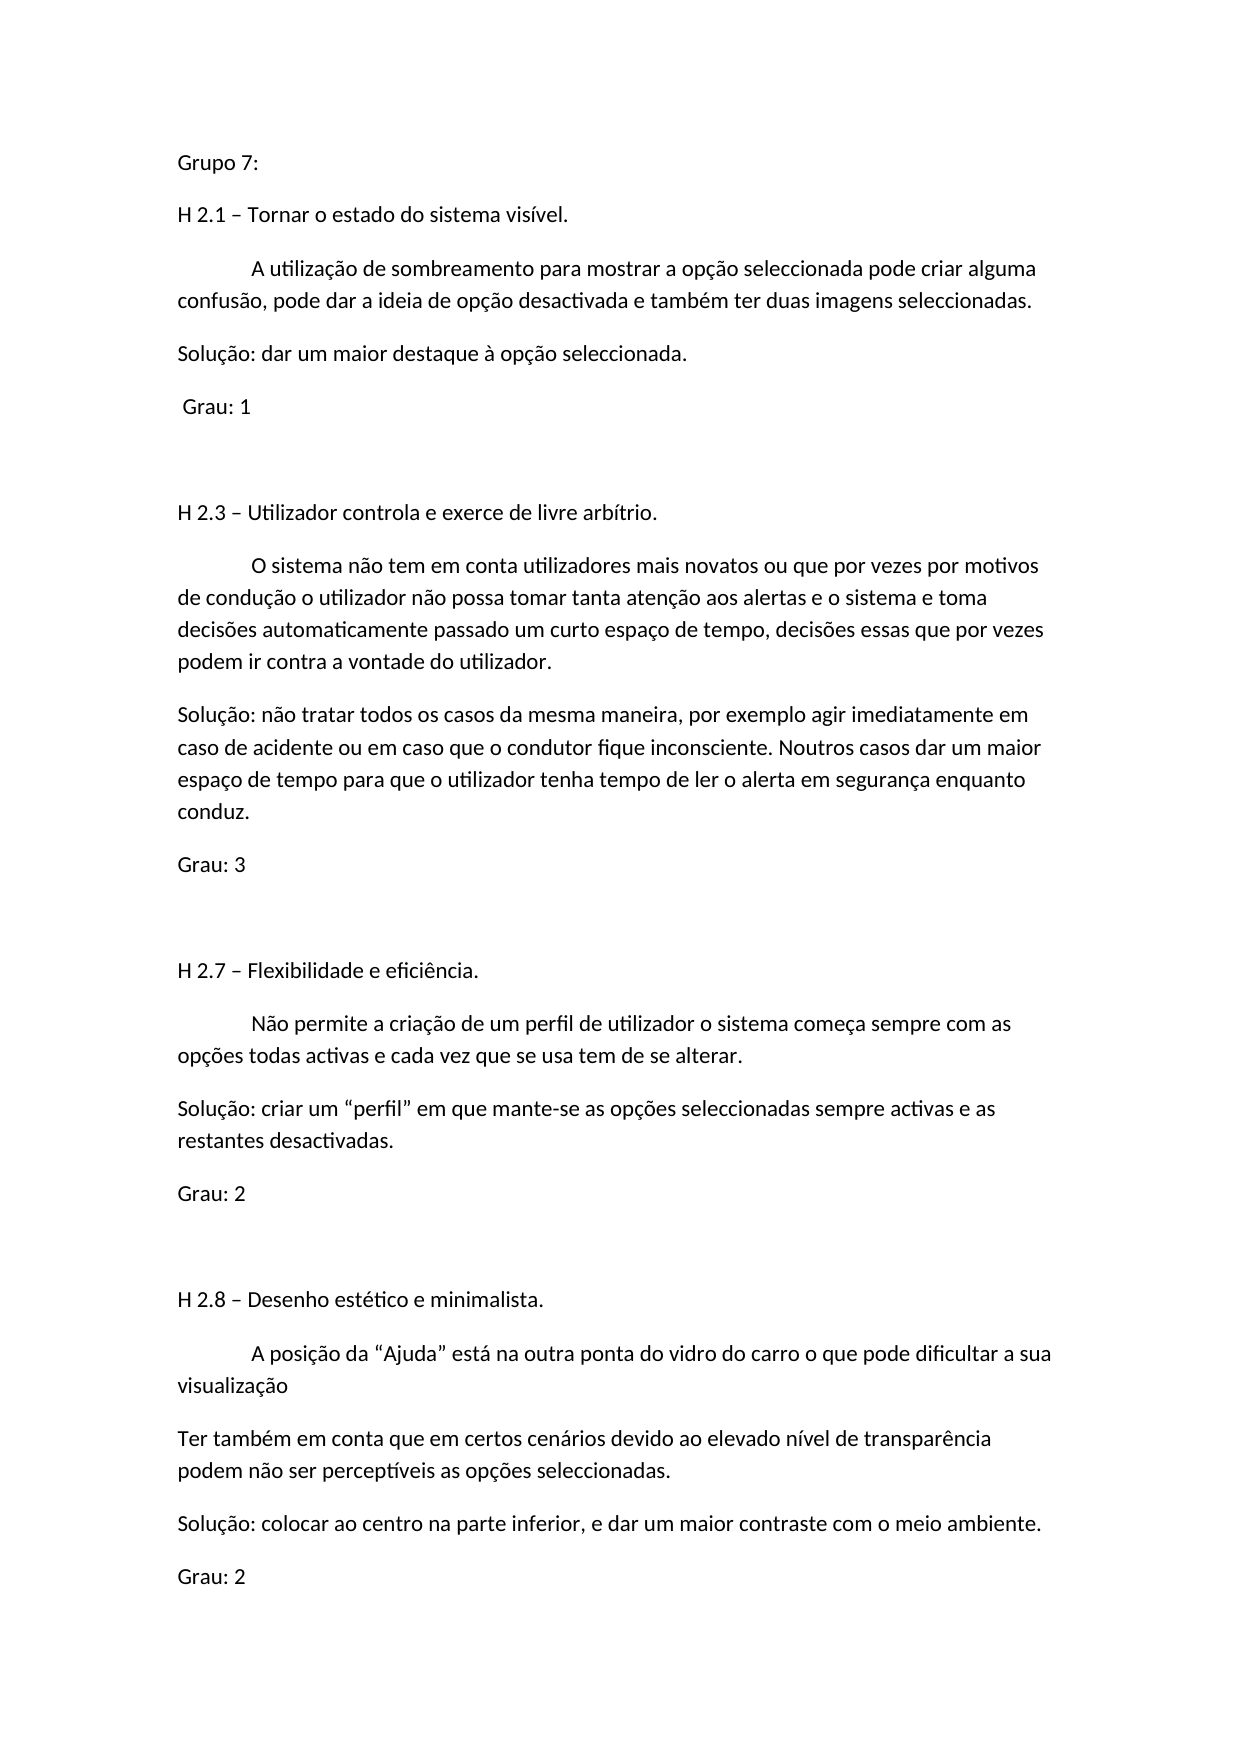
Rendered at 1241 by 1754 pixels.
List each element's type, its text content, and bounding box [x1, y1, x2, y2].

text Grupo 7: [177, 148, 1063, 176]
text A posição da “Ajuda” está na outra ponta do vidro do carro o que pode dificultar a sua visualização [177, 1339, 1063, 1399]
text H 2.7 – Flexibilidade e eficiência. [177, 956, 1063, 984]
text Grau: 1 [177, 392, 1063, 420]
text Ter também em conta que em certos cenários devido ao elevado nível de transparência podem não ser perceptíveis as opções seleccionadas. [177, 1424, 1063, 1484]
text Grau: 3 [177, 850, 1063, 878]
text A utilização de sombreamento para mostrar a opção seleccionada pode criar alguma confusão, pode dar a ideia de opção desactivada e também ter duas imagens seleccionadas. [177, 254, 1063, 314]
text Solução: colocar ao centro na parte inferior, e dar um maior contraste com o meio ambiente. [177, 1509, 1063, 1537]
text H 2.8 – Desenho estético e minimalista. [177, 1286, 1063, 1314]
text Solução: dar um maior destaque à opção seleccionada. [177, 339, 1063, 367]
text Solução: não tratar todos os casos da mesma maneira, por exemplo agir imediatamente em caso de acidente ou em caso que o condutor fique inconsciente. Noutros casos dar um maior espaço de tempo para que o utilizador tenha tempo de ler o alerta em segurança enquanto conduz. [177, 701, 1063, 825]
text O sistema não tem em conta utilizadores mais novatos ou que por vezes por motivos de condução o utilizador não possa tomar tanta atenção aos alertas e o sistema e toma decisões automaticamente passado um curto espaço de tempo, decisões essas que por vezes podem ir contra a vontade do utilizador. [177, 551, 1063, 676]
text Solução: criar um “perfil” em que mante-se as opções seleccionadas sempre activas e as restantes desactivadas. [177, 1094, 1063, 1154]
text H 2.3 – Utilizador controla e exerce de livre arbítrio. [177, 498, 1063, 526]
text Grau: 2 [177, 1562, 1063, 1590]
text Não permite a criação de um perfil de utilizador o sistema começa sempre com as opções todas activas e cada vez que se usa tem de se alterar. [177, 1009, 1063, 1069]
text Grau: 2 [177, 1179, 1063, 1208]
text H 2.1 – Tornar o estado do sistema visível. [177, 201, 1063, 229]
